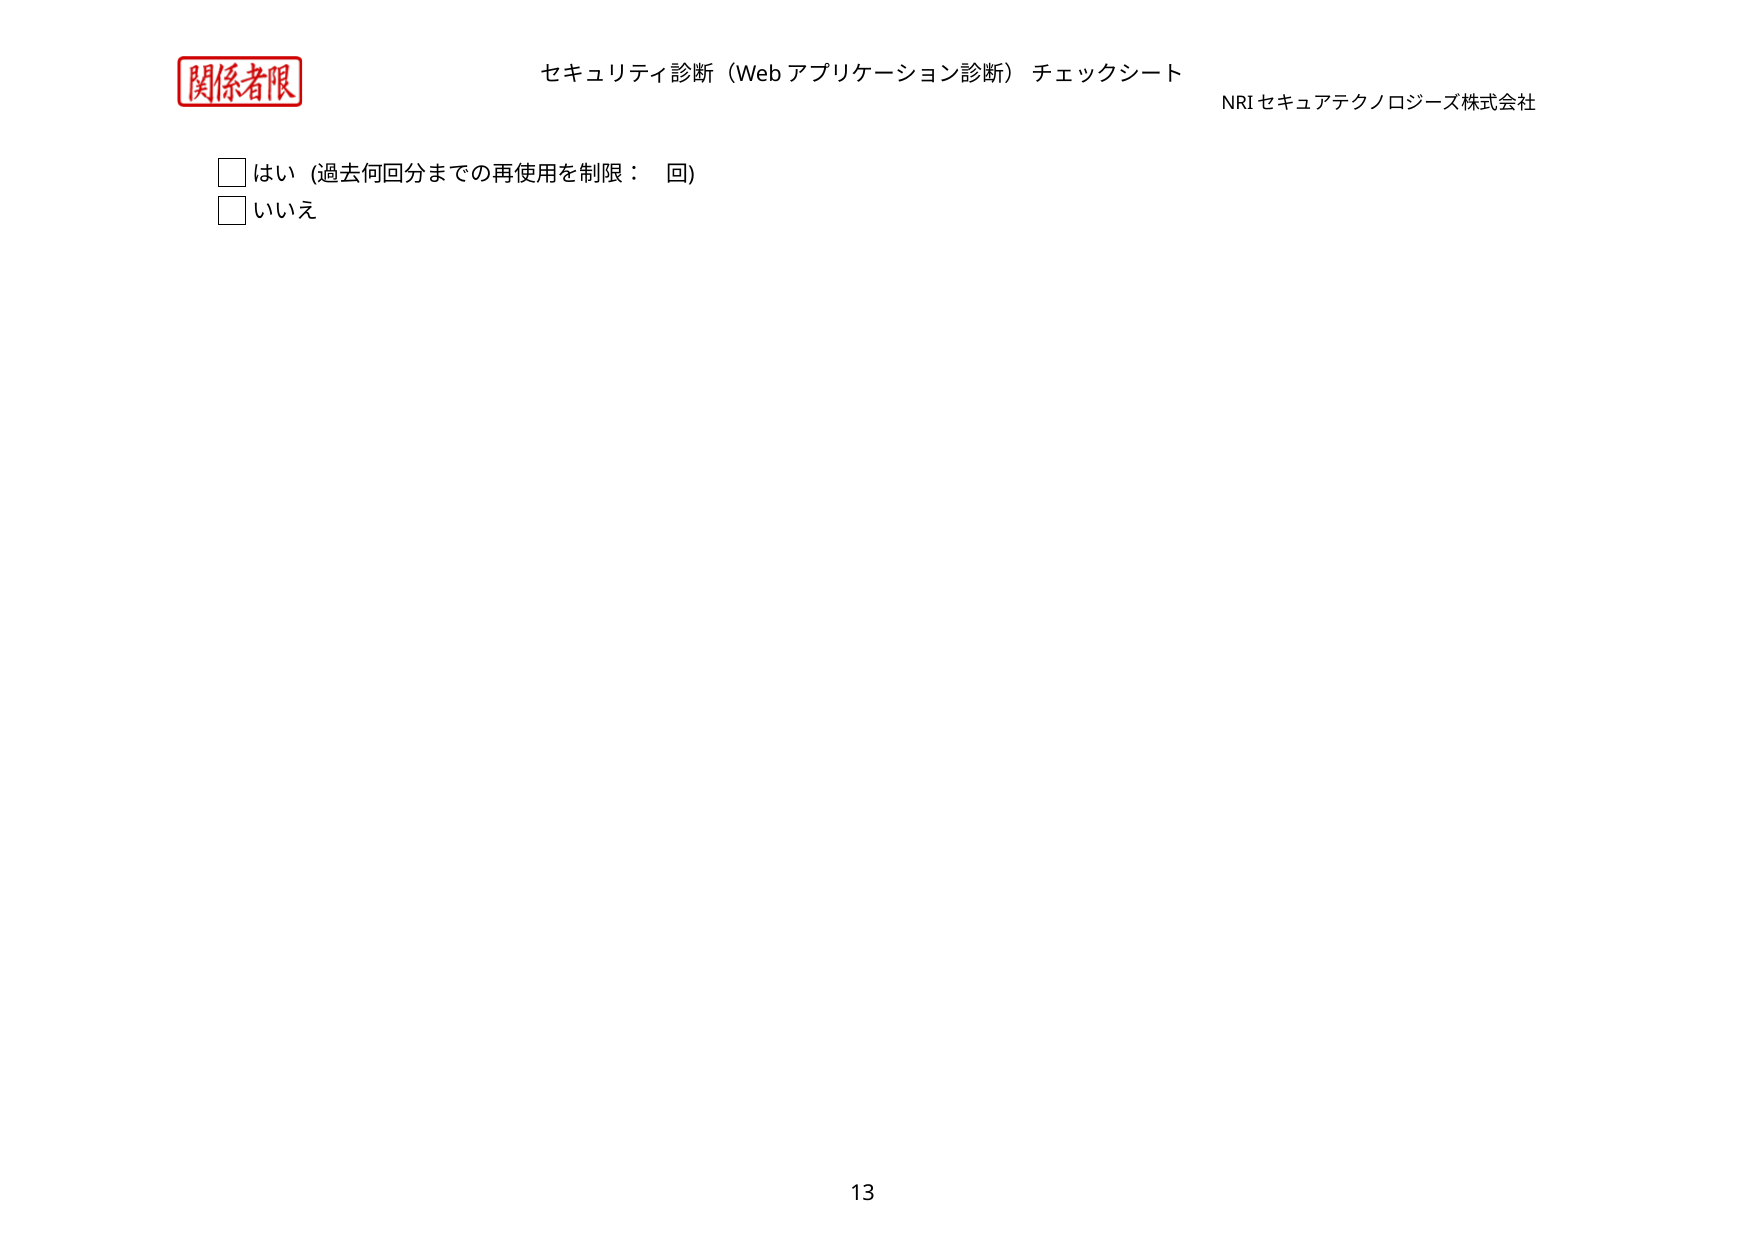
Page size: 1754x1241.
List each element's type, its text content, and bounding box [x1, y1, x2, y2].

picture [177, 56, 303, 107]
text はい (過去何回分までの再使用を制限： 回) いいえ [217, 153, 1547, 228]
